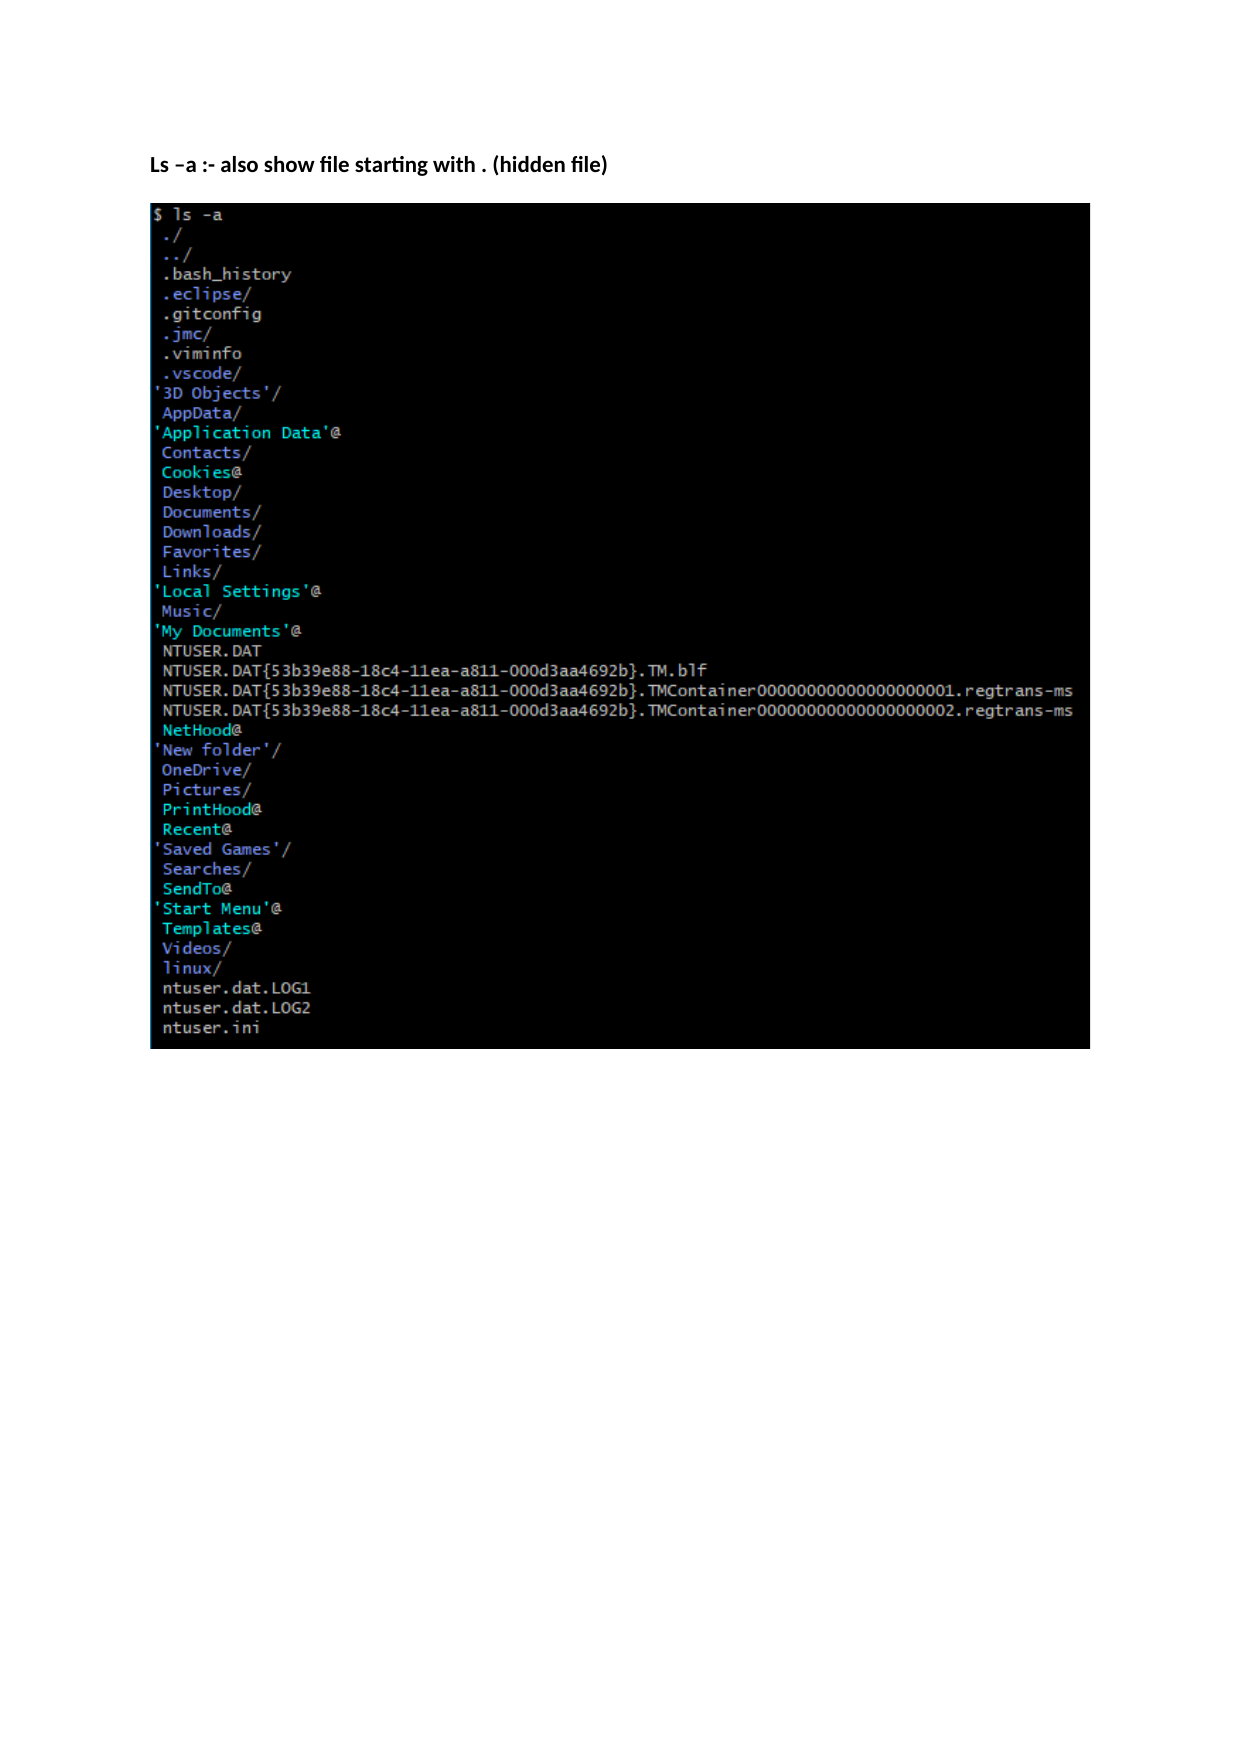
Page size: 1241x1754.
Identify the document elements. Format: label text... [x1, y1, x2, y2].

text Ls –a :- also show file starting with . (hidden file) [150, 150, 1090, 178]
picture [152, 203, 1091, 1049]
